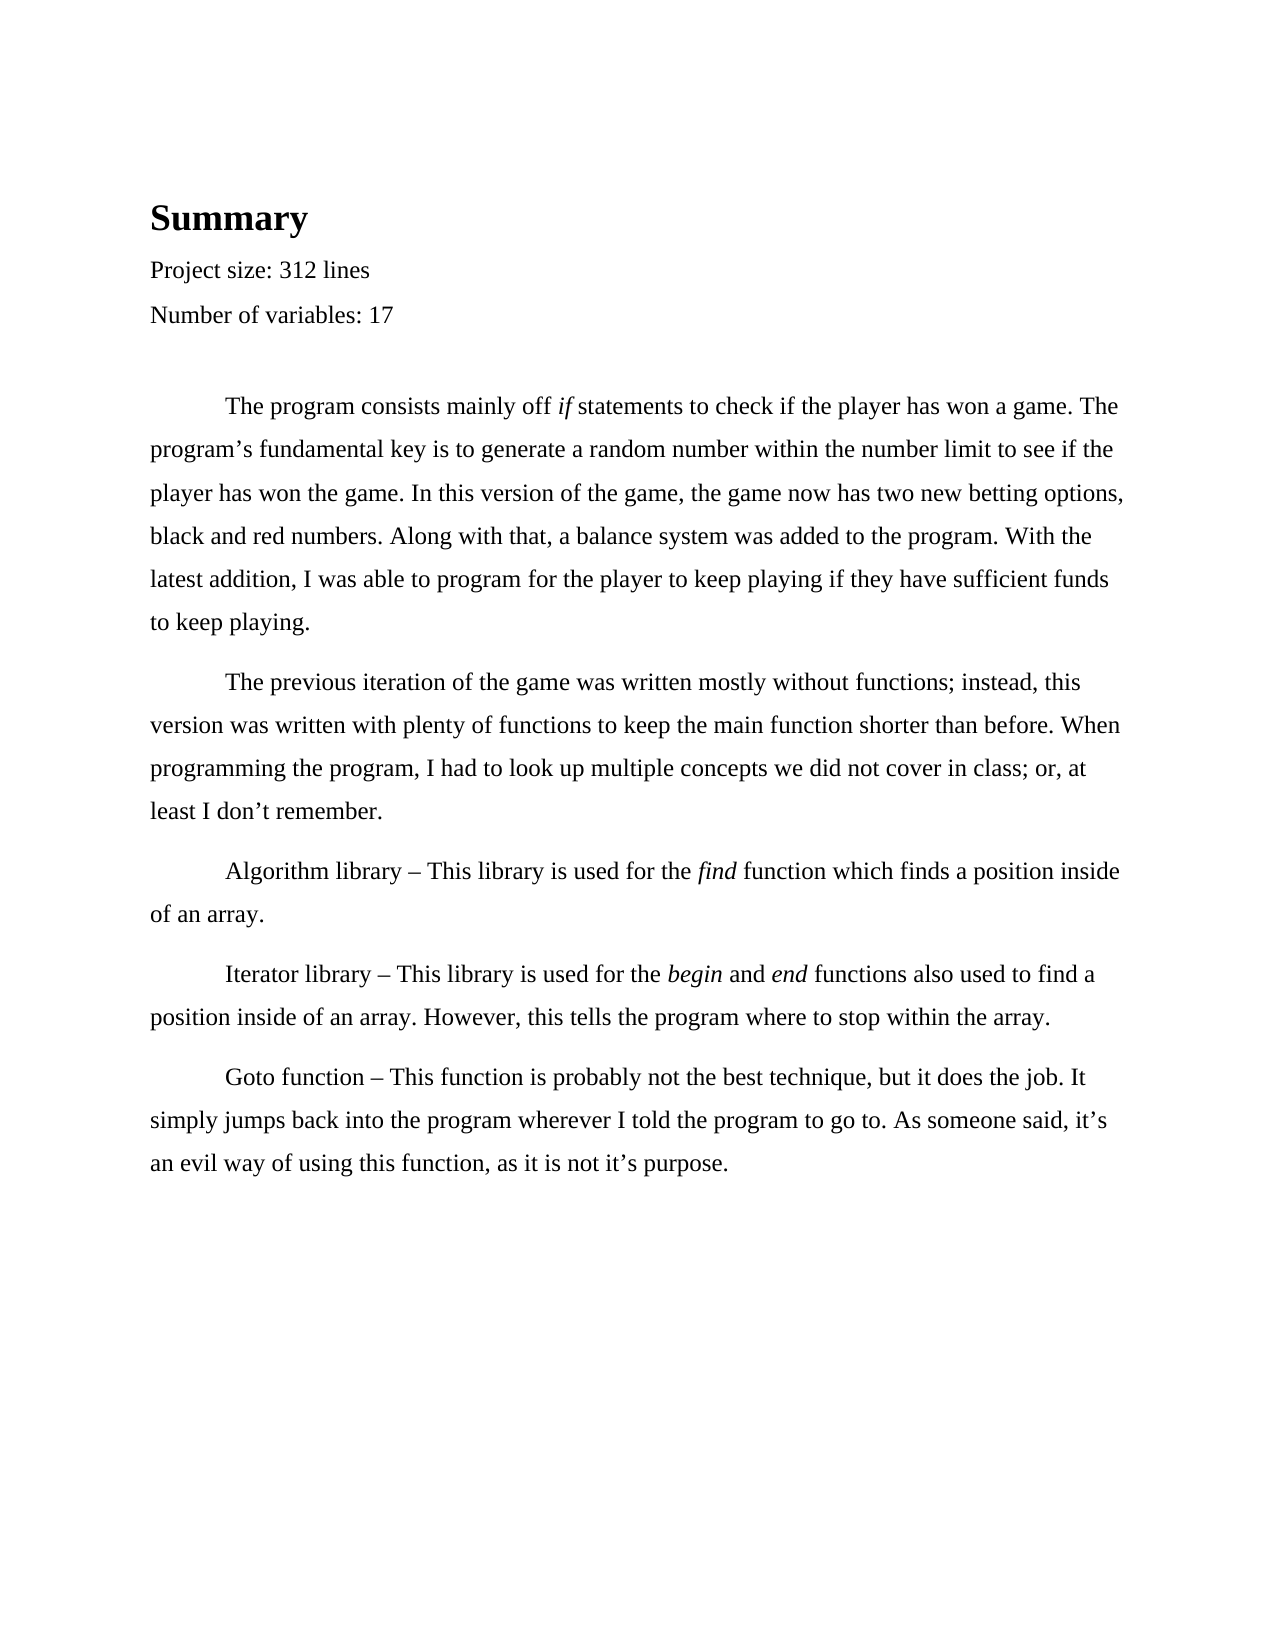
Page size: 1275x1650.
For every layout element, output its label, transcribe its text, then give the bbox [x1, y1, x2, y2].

text Goto function – This function is probably not the best technique, but it does the job. It simply jumps back into the program wherever I told the program to go to. As someone said, it’s an evil way of using this function, as it is not it’s purpose. [150, 1062, 1125, 1177]
text The previous iteration of the game was written mostly without functions; instead, this version was written with plenty of functions to keep the main function shorter than before. When programming the program, I had to look up multiple concepts we did not cover in class; or, at least I don’t remember. [150, 667, 1125, 825]
text Iterator library – This library is used for the begin and end functions also used to find a position inside of an array. However, this tells the program where to stop within the array. [150, 959, 1125, 1031]
text Summary [150, 195, 1125, 238]
text Number of variables: 17 [150, 301, 1125, 329]
text Algorithm library – This library is used for the find function which finds a position inside of an array. [150, 856, 1125, 928]
text The program consists mainly off if statements to check if the player has won a game. The program’s fundamental key is to generate a random number within the number limit to see if the player has won the game. In this version of the game, the game now has two new betting options, black and red numbers. Along with that, a balance system was added to the program. With the latest addition, I was able to program for the player to keep playing if they have sufficient funds to keep playing. [150, 391, 1125, 636]
text Project size: 312 lines [150, 255, 1125, 284]
